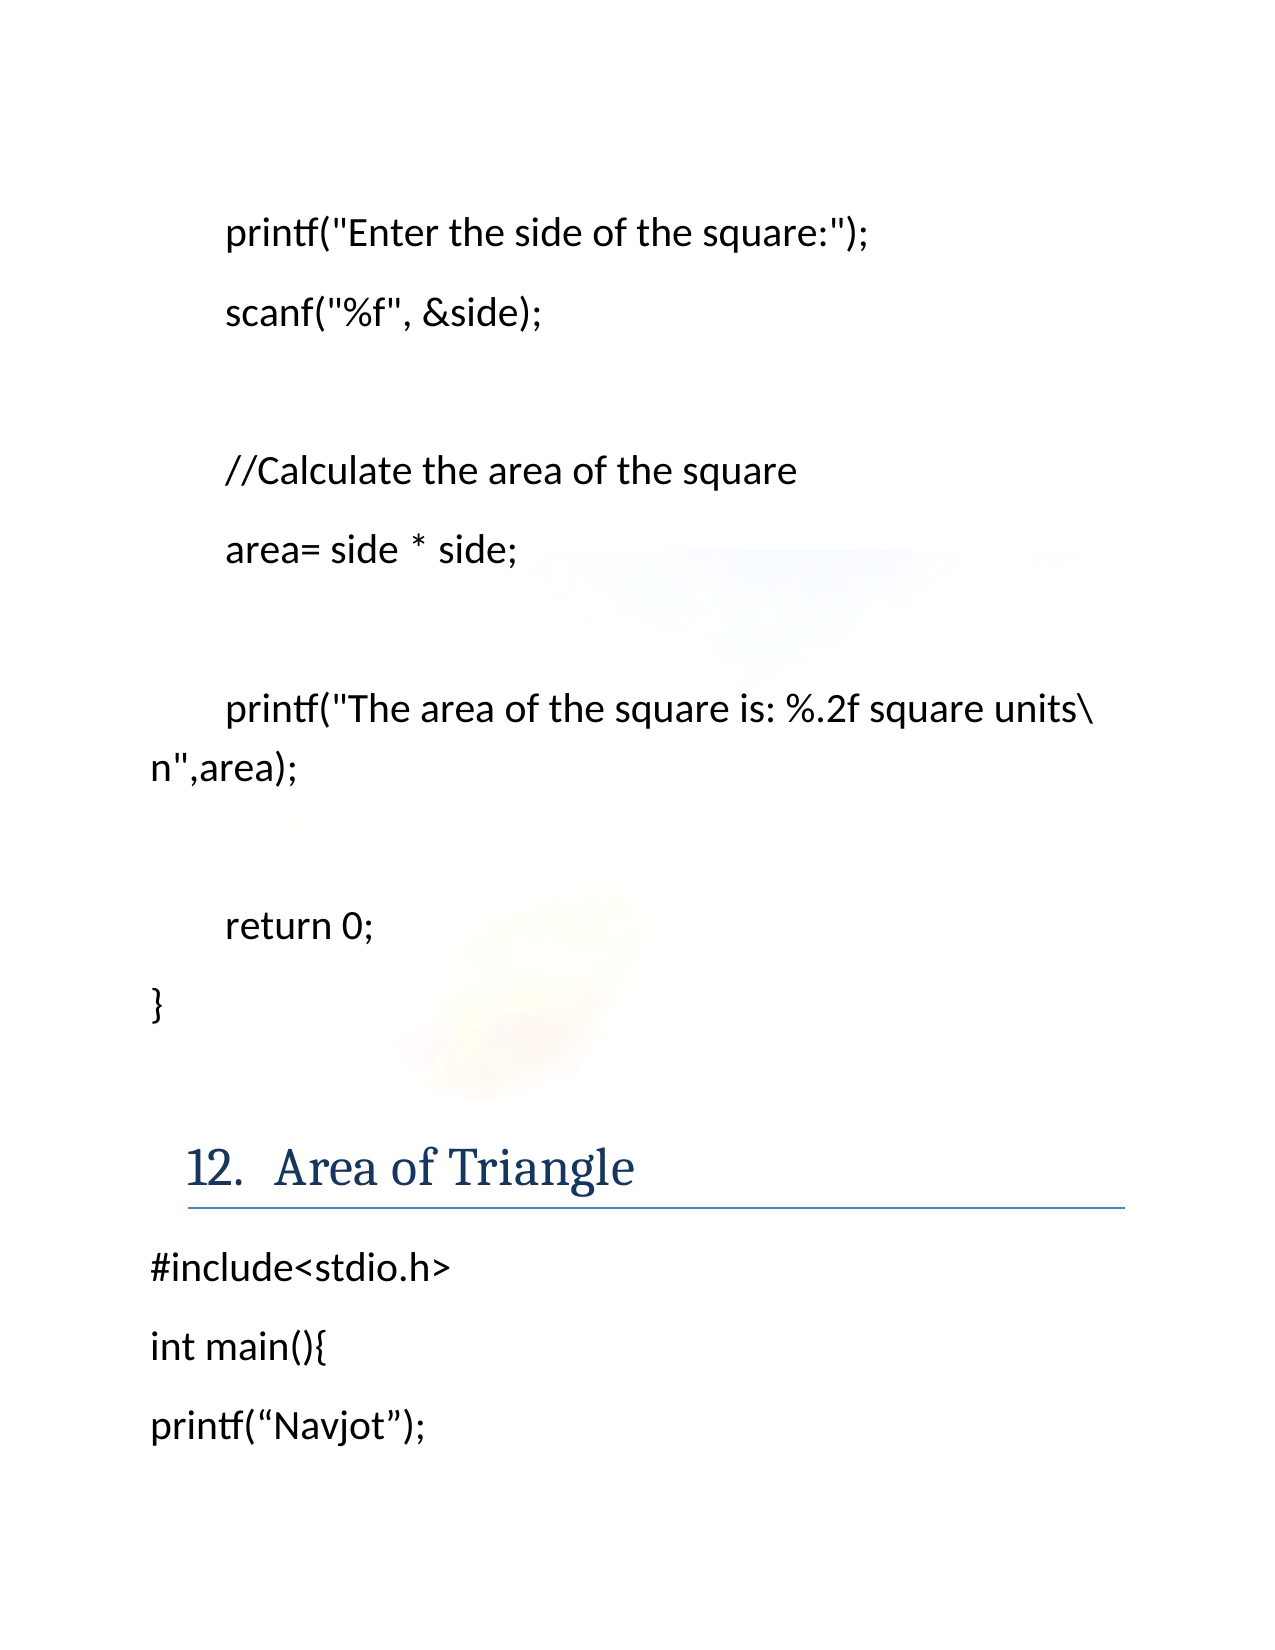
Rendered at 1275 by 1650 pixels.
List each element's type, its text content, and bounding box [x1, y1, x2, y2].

text printf("Enter the side of the square:"); [150, 206, 1125, 257]
text printf(“Navjot”); [150, 1399, 1125, 1450]
text printf("The area of the square is: %.2f square units\n",area); [150, 682, 1125, 791]
text return 0; [150, 899, 1125, 950]
text } [150, 978, 1125, 1029]
text area= side * side; [150, 523, 1125, 574]
text int main(){ [150, 1320, 1125, 1371]
text scanf("%f", &side); [150, 286, 1125, 337]
text //Calculate the area of the square [150, 444, 1125, 495]
title Area of Triangle [187, 1137, 1125, 1209]
text #include<stdio.h> [150, 1241, 1125, 1292]
